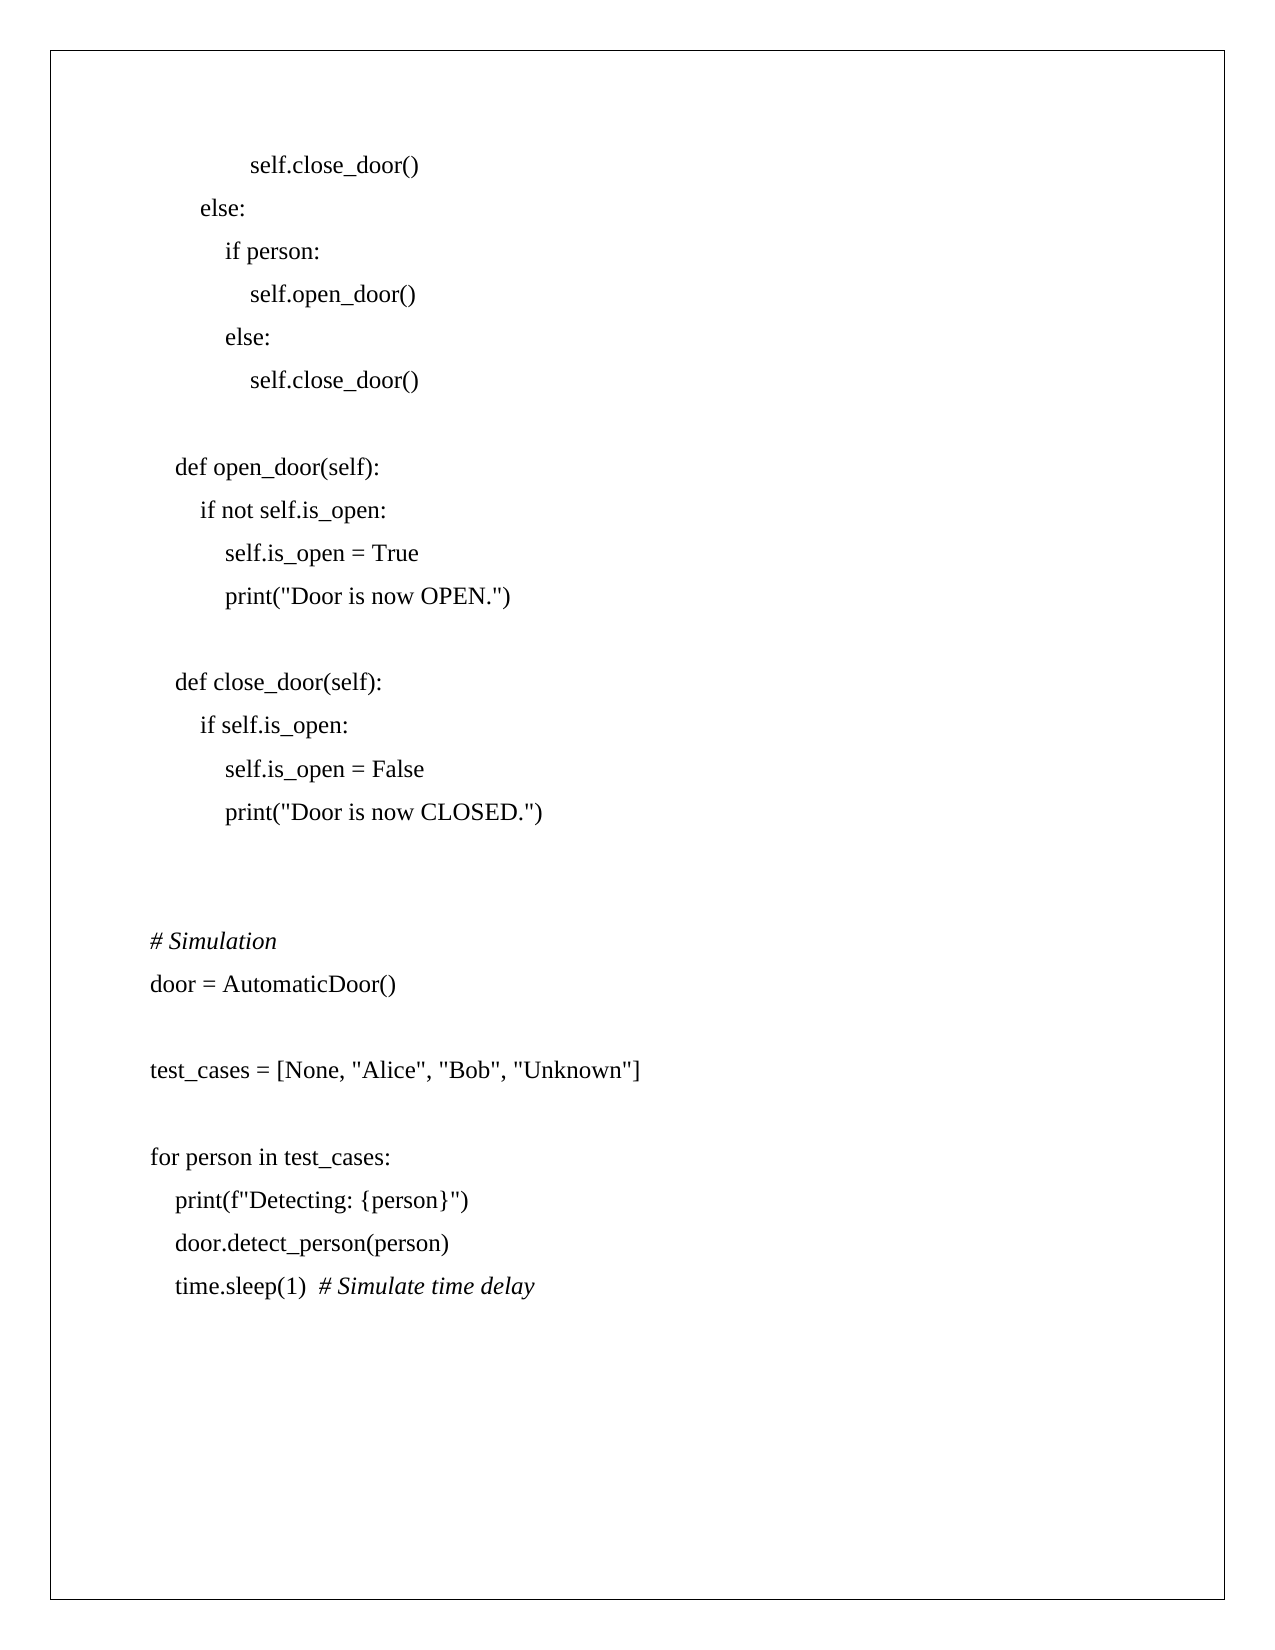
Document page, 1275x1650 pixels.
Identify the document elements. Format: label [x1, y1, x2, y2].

text [150, 150, 1125, 1300]
